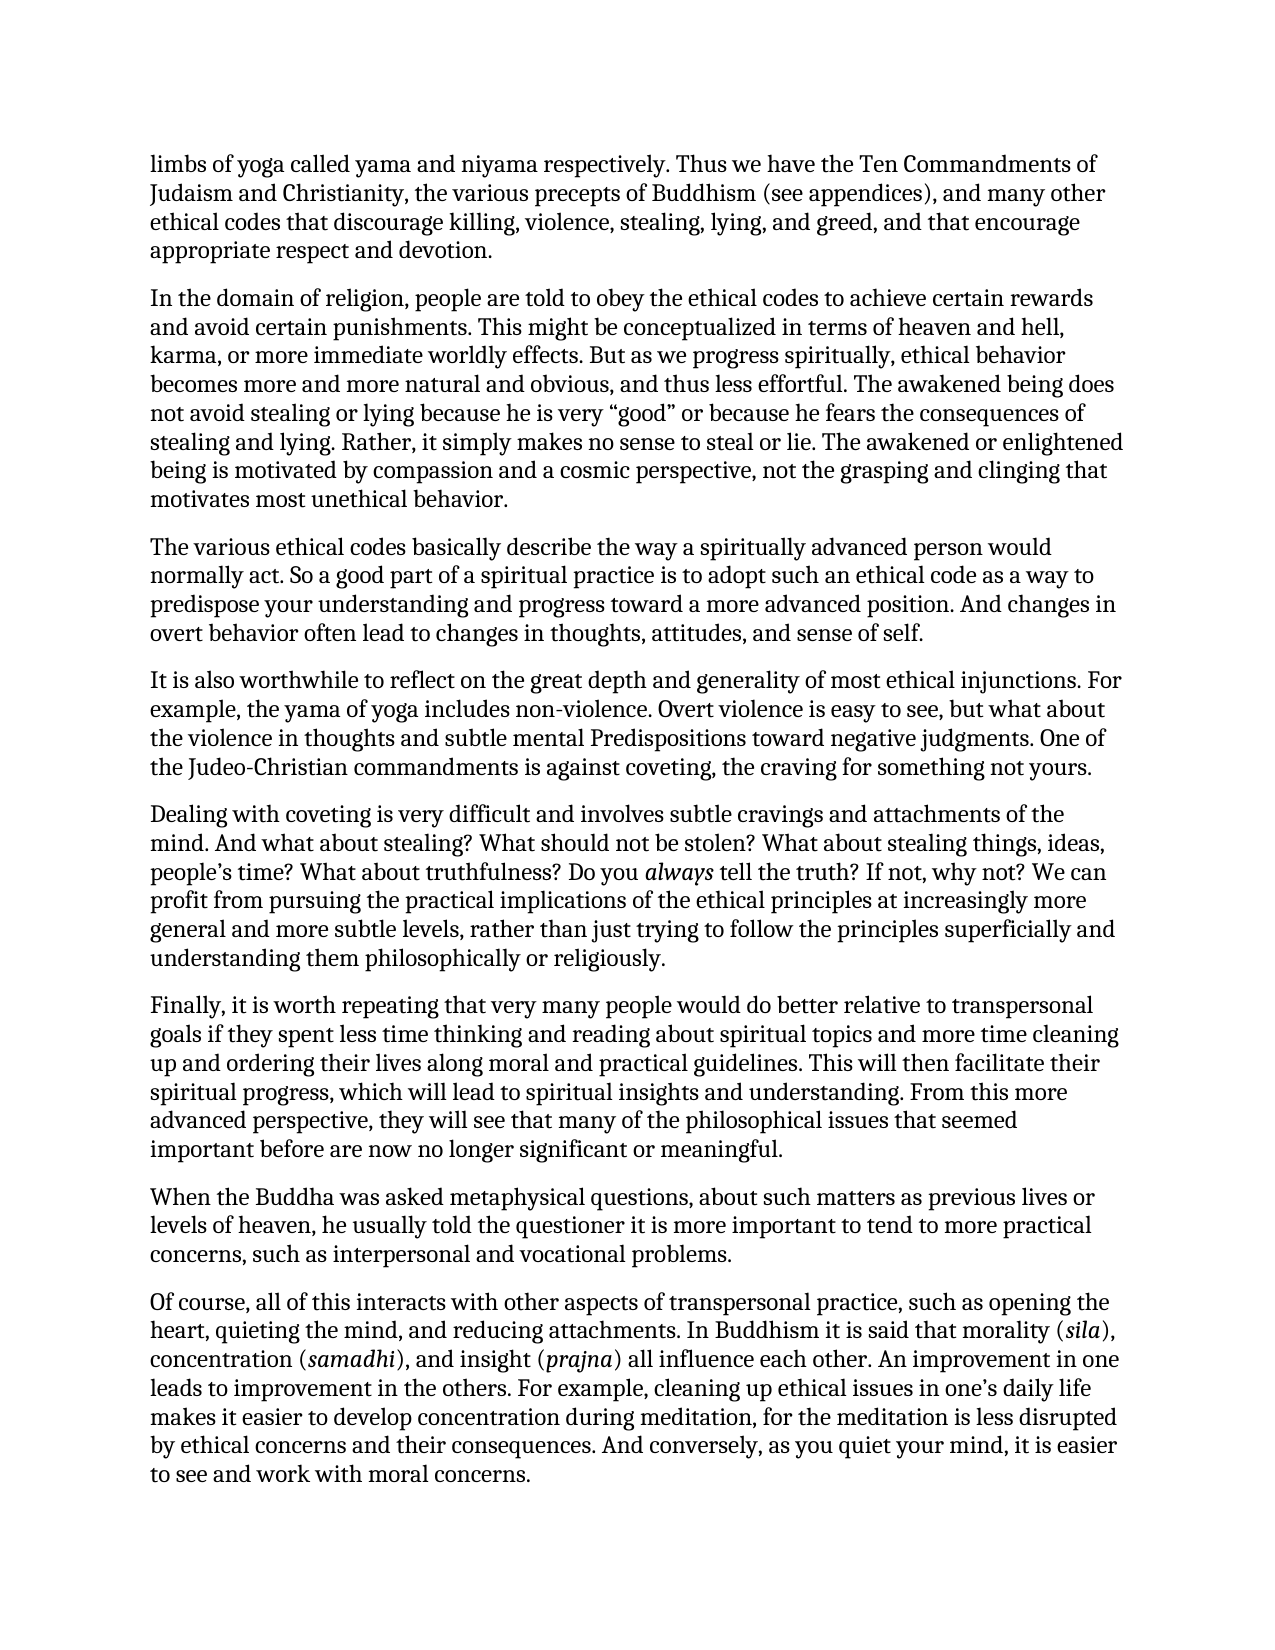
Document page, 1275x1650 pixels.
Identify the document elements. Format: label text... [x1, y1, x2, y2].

text Of course, all of this interacts with other aspects of transpersonal practice, such as opening the heart, quieting the mind, and reducing attachments. In Buddhism it is said that morality (sila), concentration (samadhi), and insight (prajna) all influence each other. An improvement in one leads to improvement in the others. For example, cleaning up ethical issues in one’s daily life makes it easier to develop concentration during meditation, for the meditation is less disrupted by ethical concerns and their consequences. And conversely, as you quiet your mind, it is easier to see and work with moral concerns. [150, 1287, 1125, 1489]
text When the Buddha was asked metaphysical questions, about such matters as previous lives or levels of heaven, he usually told the questioner it is more important to tend to more practical concerns, such as interpersonal and vocational problems. [150, 1182, 1125, 1269]
text Finally, it is worth repeating that very many people would do better relative to transpersonal goals if they spent less time thinking and reading about spiritual topics and more time cleaning up and ordering their lives along moral and practical guidelines. This will then facilitate their spiritual progress, which will lead to spiritual insights and understanding. From this more advanced perspective, they will see that many of the philosophical issues that seemed important before are now no longer significant or meaningful. [150, 991, 1125, 1164]
text The various ethical codes basically describe the way a spiritually advanced person would normally act. So a good part of a spiritual practice is to adopt such an ethical code as a way to predispose your understanding and progress toward a more advanced position. And changes in overt behavior often lead to changes in thoughts, attitudes, and sense of self. [150, 532, 1125, 647]
text It is also worthwhile to reflect on the great depth and generality of most ethical injunctions. For example, the yama of yoga includes non-violence. Overt violence is easy to see, but what about the violence in thoughts and subtle mental Predispositions toward negative judgments. One of the Judeo-Christian commandments is against coveting, the craving for something not yours. [150, 666, 1125, 781]
text Dealing with coveting is very difficult and involves subtle cravings and attachments of the mind. And what about stealing? What should not be stolen? What about stealing things, ideas, people’s time? What about truthfulness? Do you always tell the truth? If not, why not? We can profit from pursuing the practical implications of the ethical principles at increasingly more general and more subtle levels, rather than just trying to follow the principles superficially and understanding them philosophically or religiously. [150, 800, 1125, 972]
text In the domain of religion, people are told to obey the ethical codes to achieve certain rewards and avoid certain punishments. This might be conceptualized in terms of heaven and hell, karma, or more immediate worldly effects. But as we progress spiritually, ethical behavior becomes more and more natural and obvious, and thus less effortful. The awakened being does not avoid stealing or lying because he is very “good” or because he fears the consequences of stealing and lying. Rather, it simply makes no sense to steal or lie. The awakened or enlightened being is motivated by compassion and a cosmic perspective, not the grasping and clinging that motivates most unethical behavior. [150, 284, 1125, 514]
